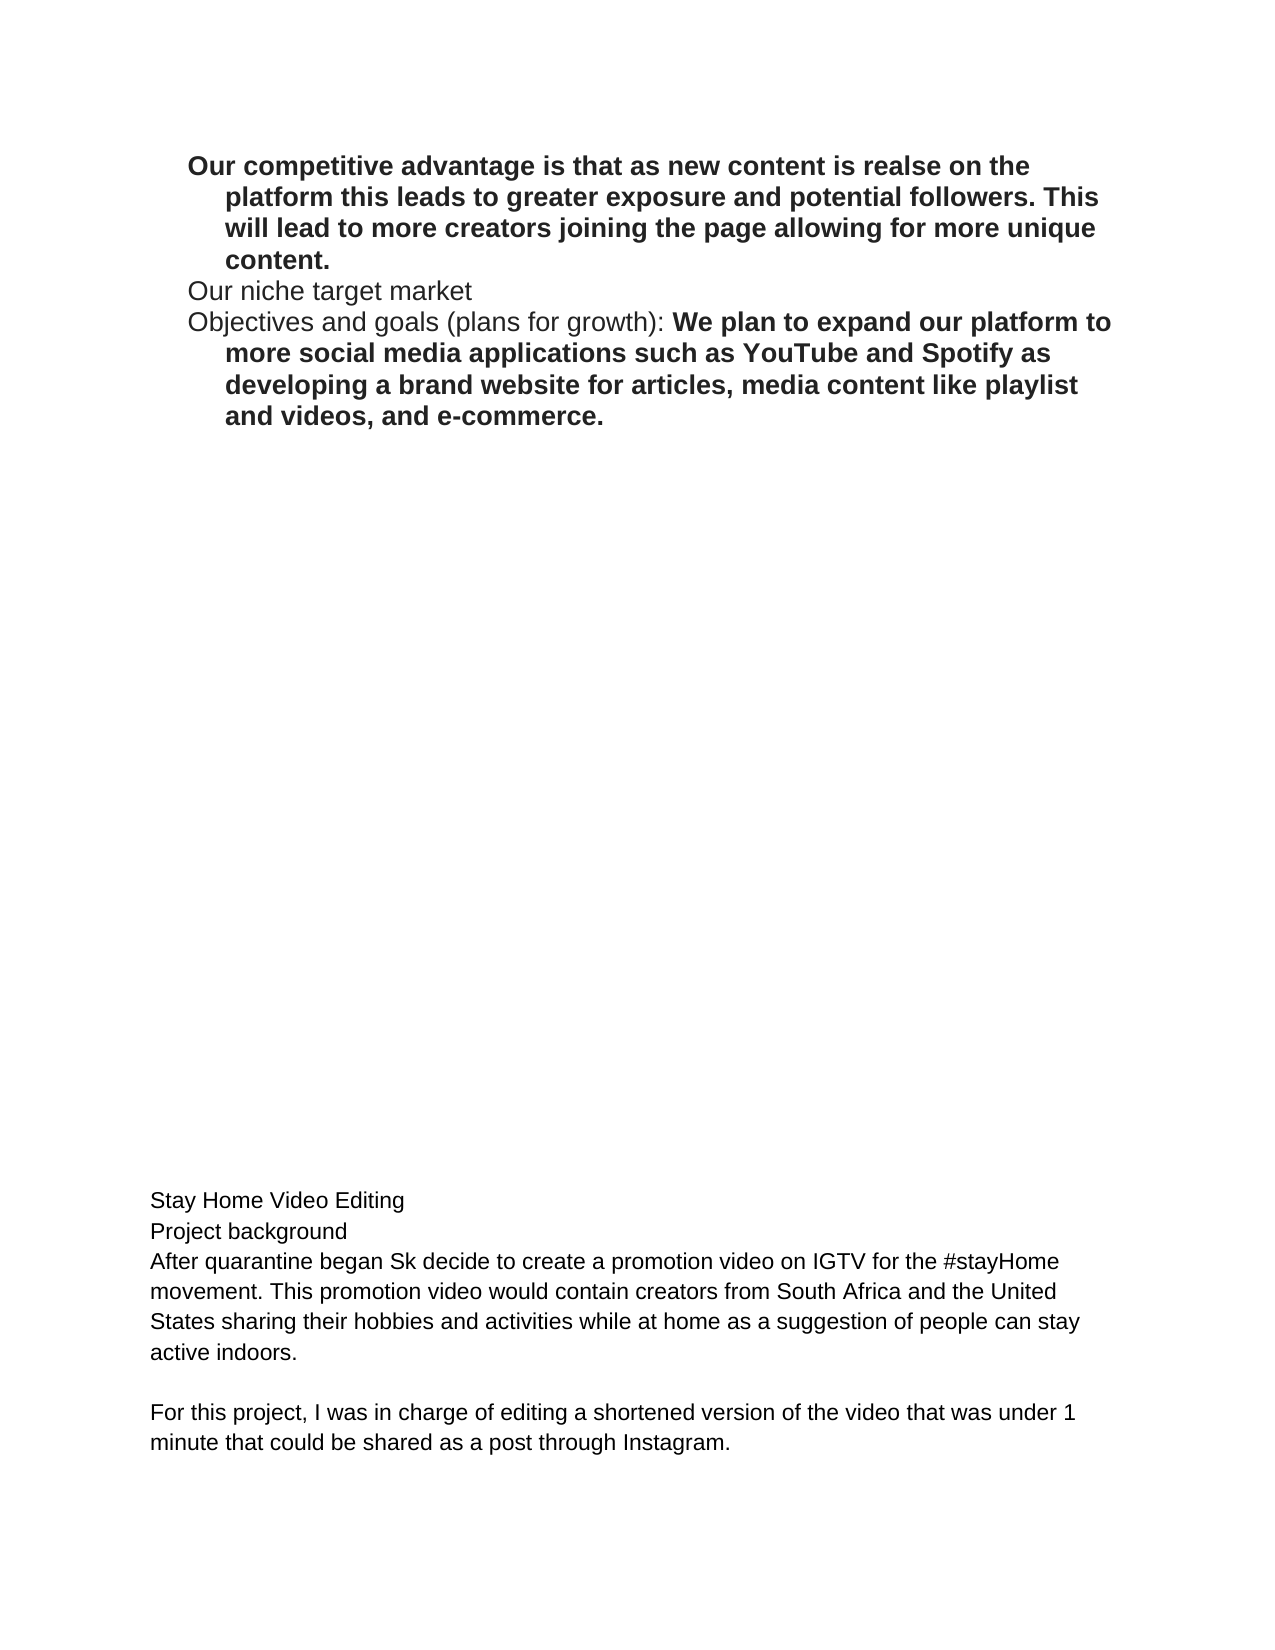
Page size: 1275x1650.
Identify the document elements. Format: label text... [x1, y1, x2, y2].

text For this project, I was in charge of editing a shortened version of the video that was under 1 minute that could be shared as a post through Instagram. [150, 1399, 1125, 1456]
text Project background [150, 1218, 1125, 1244]
text After quarantine began Sk decide to create a promotion video on IGTV for the #stayHome movement. This promotion video would contain creators from South Africa and the United States sharing their hobbies and activities while at home as a suggestion of people can stay active indoors. [150, 1248, 1125, 1365]
list Our competitive advantage is that as new content is realse on the platform this leads to greater exposure and potential followers. This will lead to more creators joining the page allowing for more unique content. [187, 150, 1125, 275]
list Our niche target market [187, 275, 1125, 306]
list Objectives and goals (plans for growth): We plan to expand our platform to more social media applications such as YouTube and Spotify as developing a brand website for articles, media content like playlist and videos, and e-commerce. [187, 306, 1125, 431]
text Stay Home Video Editing [150, 1187, 1125, 1214]
